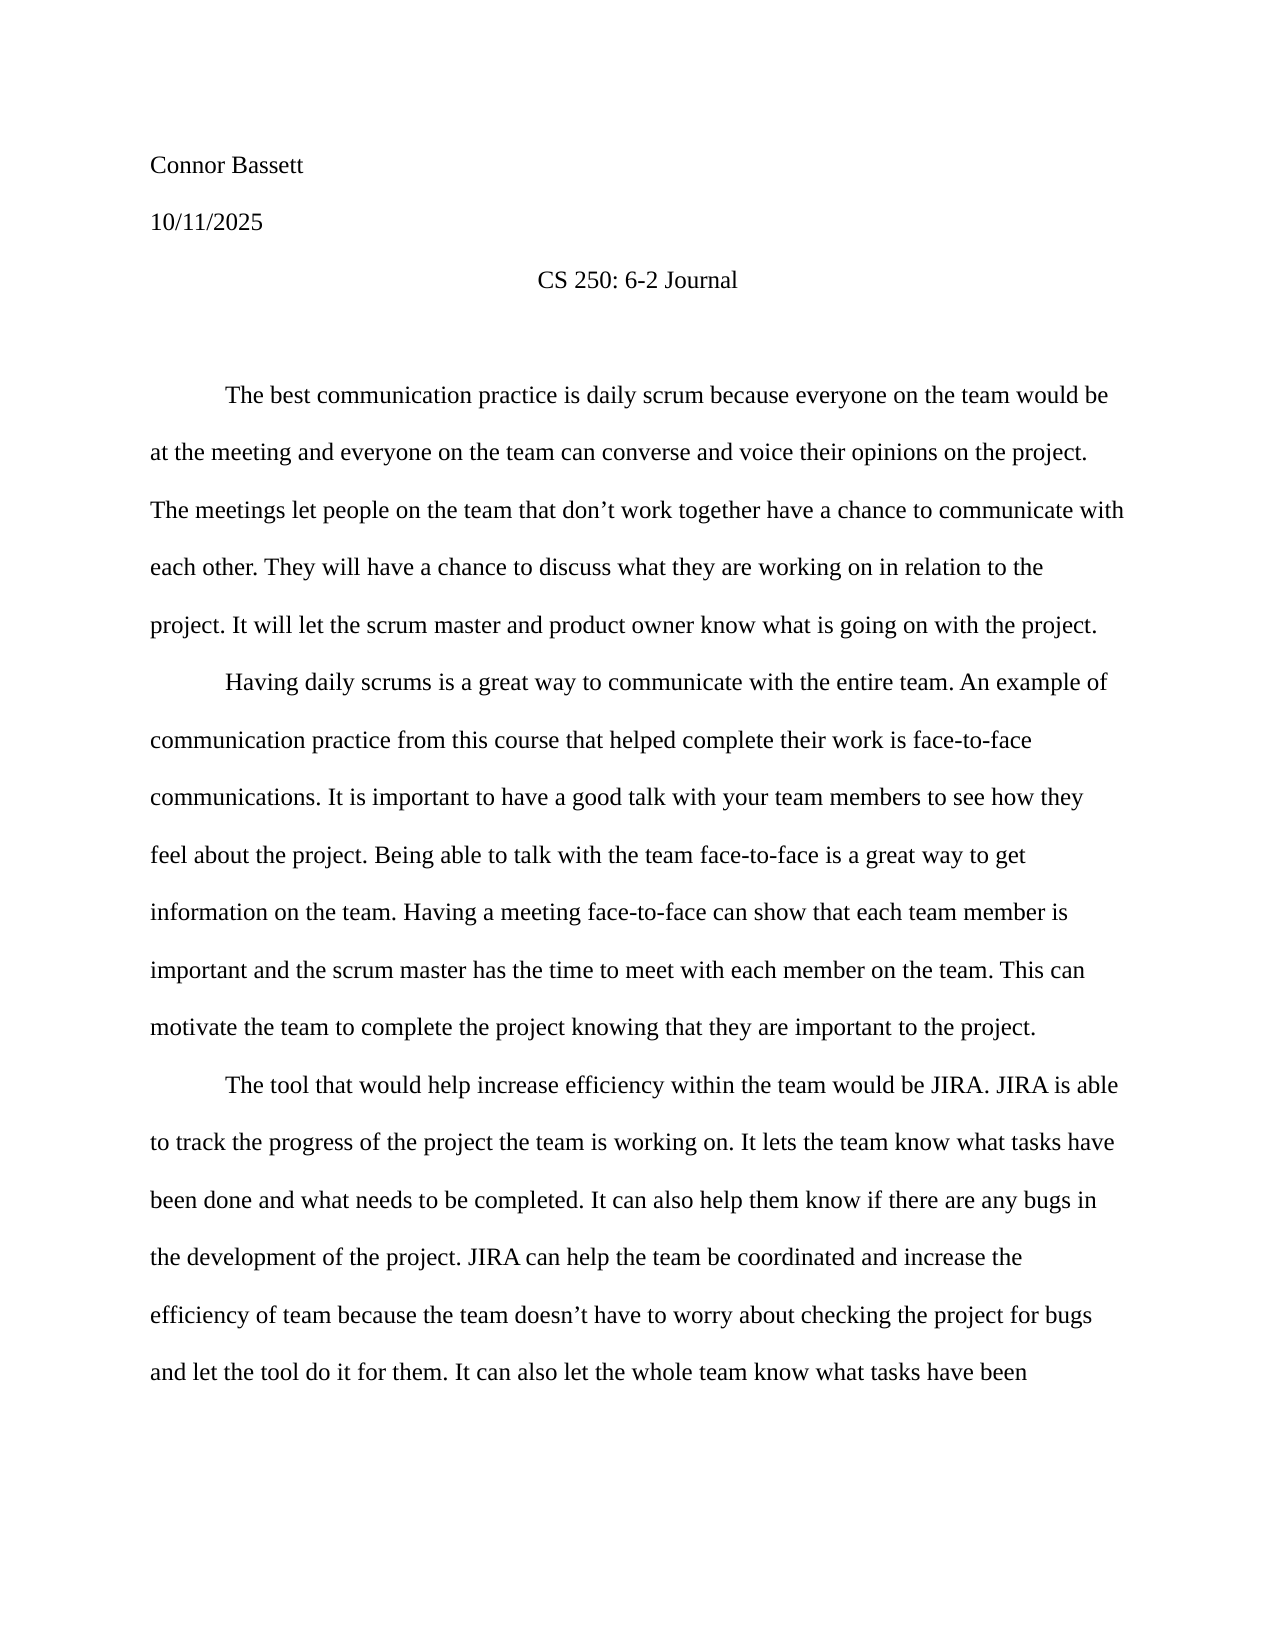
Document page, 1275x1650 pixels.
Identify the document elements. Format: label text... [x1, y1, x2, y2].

text Having daily scrums is a great way to communicate with the entire team. An example of communication practice from this course that helped complete their work is face-to-face communications. It is important to have a good talk with your team members to see how they feel about the project. Being able to talk with the team face-to-face is a great way to get information on the team. Having a meeting face-to-face can show that each team member is important and the scrum master has the time to meet with each member on the team. This can motivate the team to complete the project knowing that they are important to the project. [150, 667, 1125, 1041]
text The best communication practice is daily scrum because everyone on the team would be at the meeting and everyone on the team can converse and voice their opinions on the project. The meetings let people on the team that don’t work together have a chance to communicate with each other. They will have a chance to discuss what they are working on in relation to the project. It will let the scrum master and product owner know what is going on with the project. [150, 380, 1125, 639]
text CS 250: 6-2 Journal [150, 265, 1125, 294]
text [150, 1070, 1125, 1386]
text 10/11/2025 [150, 207, 1125, 236]
text Connor Bassett [150, 150, 1125, 179]
